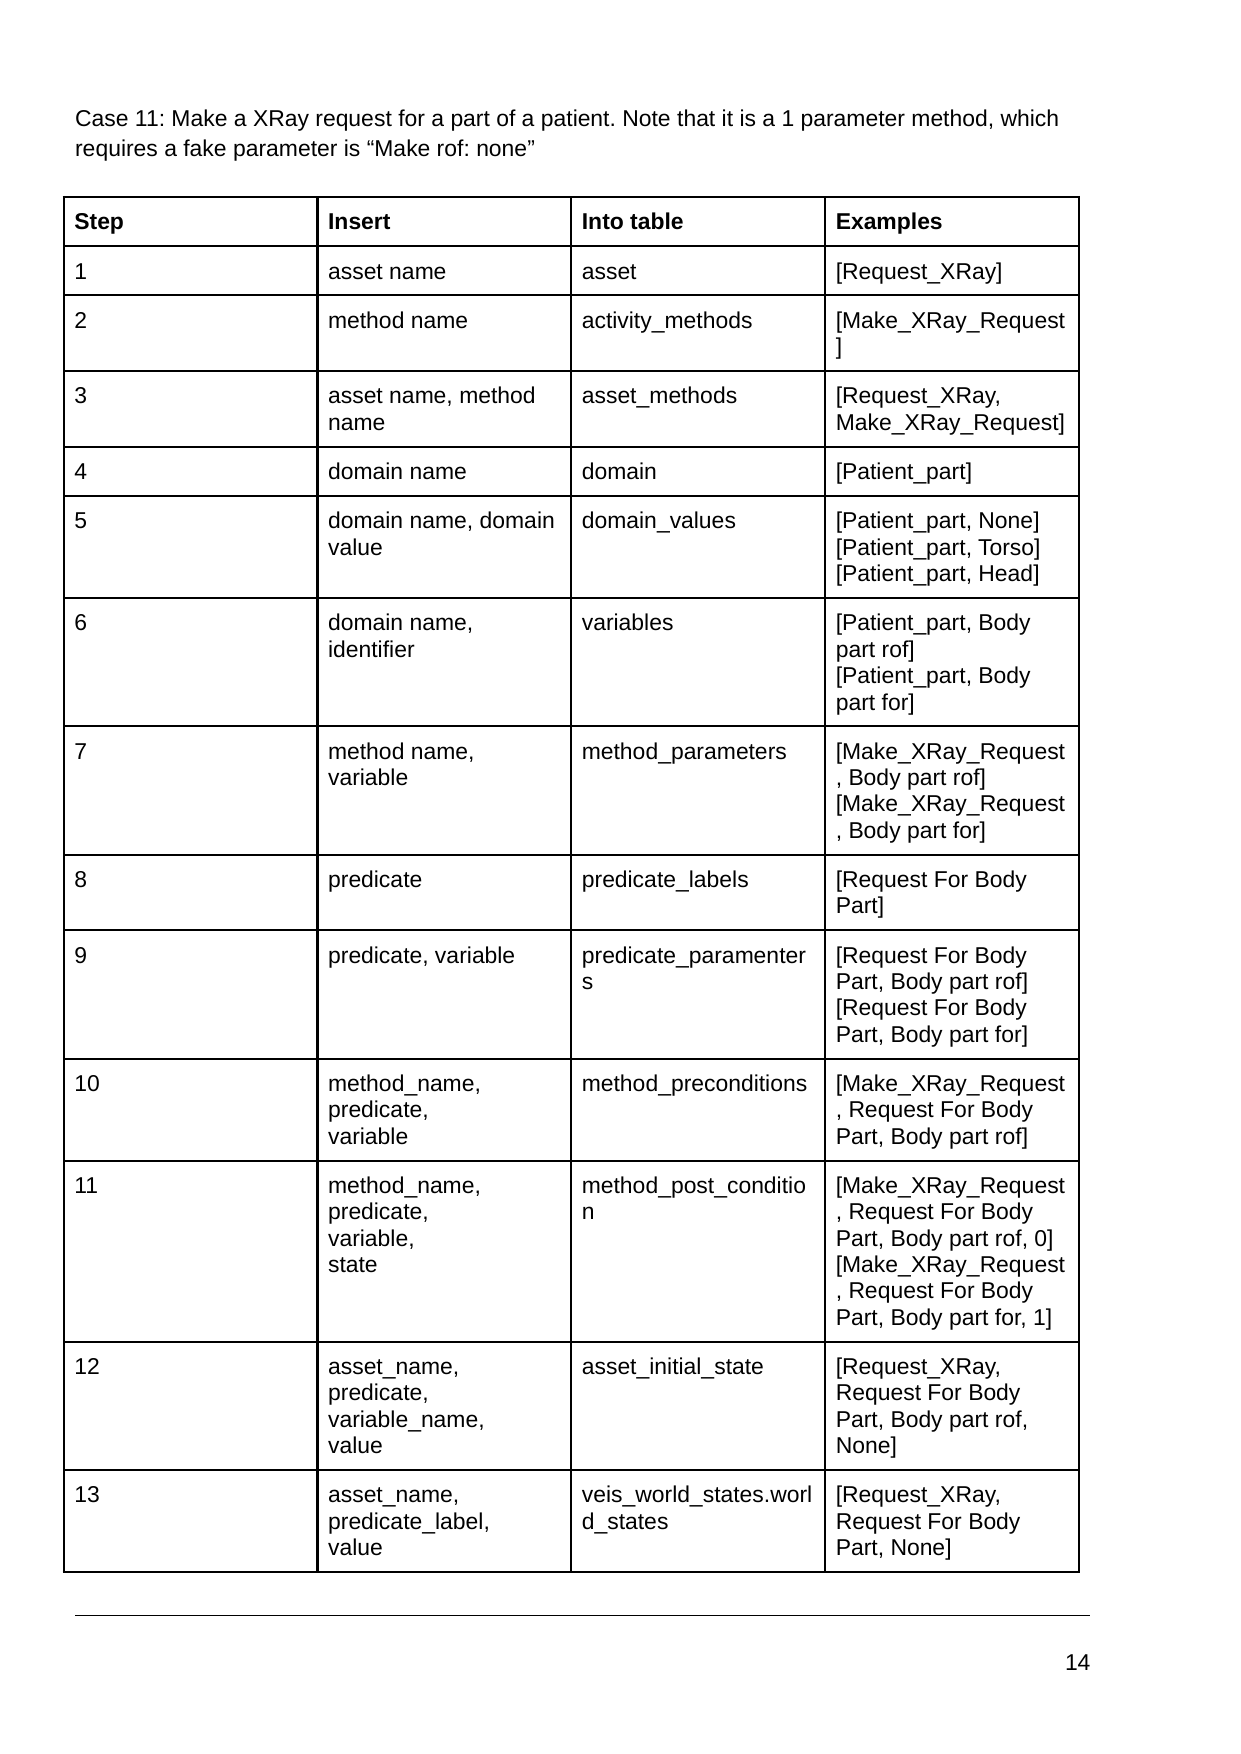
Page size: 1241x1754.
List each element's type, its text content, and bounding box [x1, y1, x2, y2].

table_cell predicate_paramenters [572, 931, 824, 1057]
table_cell domain [572, 448, 824, 495]
table_cell 1 [65, 247, 316, 294]
table_cell asset_methods [572, 372, 824, 446]
table_cell [Make_XRay_Request, Body part rof] [Make_XRay_Request, Body part for] [826, 727, 1078, 853]
table_cell [Request_XRay, Make_XRay_Request] [826, 372, 1078, 446]
table_cell [Request For Body Part, Body part rof] [Request For Body Part, Body part for] [826, 931, 1078, 1057]
table_cell asset_name, predicate, variable_name, value [319, 1343, 570, 1469]
table_cell [Request_XRay, Request For Body Part, Body part rof, None] [826, 1343, 1078, 1469]
table_cell 13 [65, 1471, 316, 1571]
table_cell asset_initial_state [572, 1343, 824, 1469]
table_cell [Patient_part, None] [Patient_part, Torso] [Patient_part, Head] [826, 497, 1078, 597]
table_cell activity_methods [572, 296, 824, 370]
table_cell 6 [65, 599, 316, 725]
table_cell 12 [65, 1343, 316, 1469]
table_cell 8 [65, 856, 316, 929]
table_header Into table [572, 198, 824, 245]
table_cell [Request_XRay] [826, 247, 1078, 294]
table_cell [Request_XRay, Request For Body Part, None] [826, 1471, 1078, 1571]
table_cell [Make_XRay_Request, Request For Body Part, Body part rof] [826, 1060, 1078, 1159]
table_cell 11 [65, 1162, 316, 1341]
table_cell 9 [65, 931, 316, 1057]
table_cell 7 [65, 727, 316, 853]
table_cell asset name [319, 247, 570, 294]
table_cell [Patient_part, Body part rof] [Patient_part, Body part for] [826, 599, 1078, 725]
table_cell method_parameters [572, 727, 824, 853]
table_cell 5 [65, 497, 316, 597]
table_cell method name [319, 296, 570, 370]
table_cell [Request For Body Part] [826, 856, 1078, 929]
table_cell [Make_XRay_Request, Request For Body Part, Body part rof, 0] [Make_XRay_Request, Request For Body Part, Body part for, 1] [826, 1162, 1078, 1341]
table_cell method_post_condition [572, 1162, 824, 1341]
table_cell predicate_labels [572, 856, 824, 929]
table_cell variables [572, 599, 824, 725]
table_cell method name, variable [319, 727, 570, 853]
table_header Step [65, 198, 316, 245]
table_cell method_name, predicate, variable, state [319, 1162, 570, 1341]
table_cell predicate, variable [319, 931, 570, 1057]
table_cell domain name, identifier [319, 599, 570, 725]
table_cell method_name, predicate, variable [319, 1060, 570, 1159]
table_cell method_preconditions [572, 1060, 824, 1159]
table_cell veis_world_states.world_states [572, 1471, 824, 1571]
table_cell 4 [65, 448, 316, 495]
table_header Insert [319, 198, 570, 245]
table_cell 2 [65, 296, 316, 370]
table_cell domain name [319, 448, 570, 495]
table_header Examples [826, 198, 1078, 245]
table_cell domain_values [572, 497, 824, 597]
table_cell 10 [65, 1060, 316, 1159]
table_cell asset name, method name [319, 372, 570, 446]
table_cell asset [572, 247, 824, 294]
table_cell asset_name, predicate_label, value [319, 1471, 570, 1571]
table_cell predicate [319, 856, 570, 929]
table_cell 3 [65, 372, 316, 446]
table_cell [Patient_part] [826, 448, 1078, 495]
table_cell [Make_XRay_Request] [826, 296, 1078, 370]
text Case 11: Make a XRay request for a part of a patient. Note that it is a 1 parameter method, which requires a fake parameter is “Make rof: none” [75, 105, 1090, 162]
table_cell domain name, domain value [319, 497, 570, 597]
